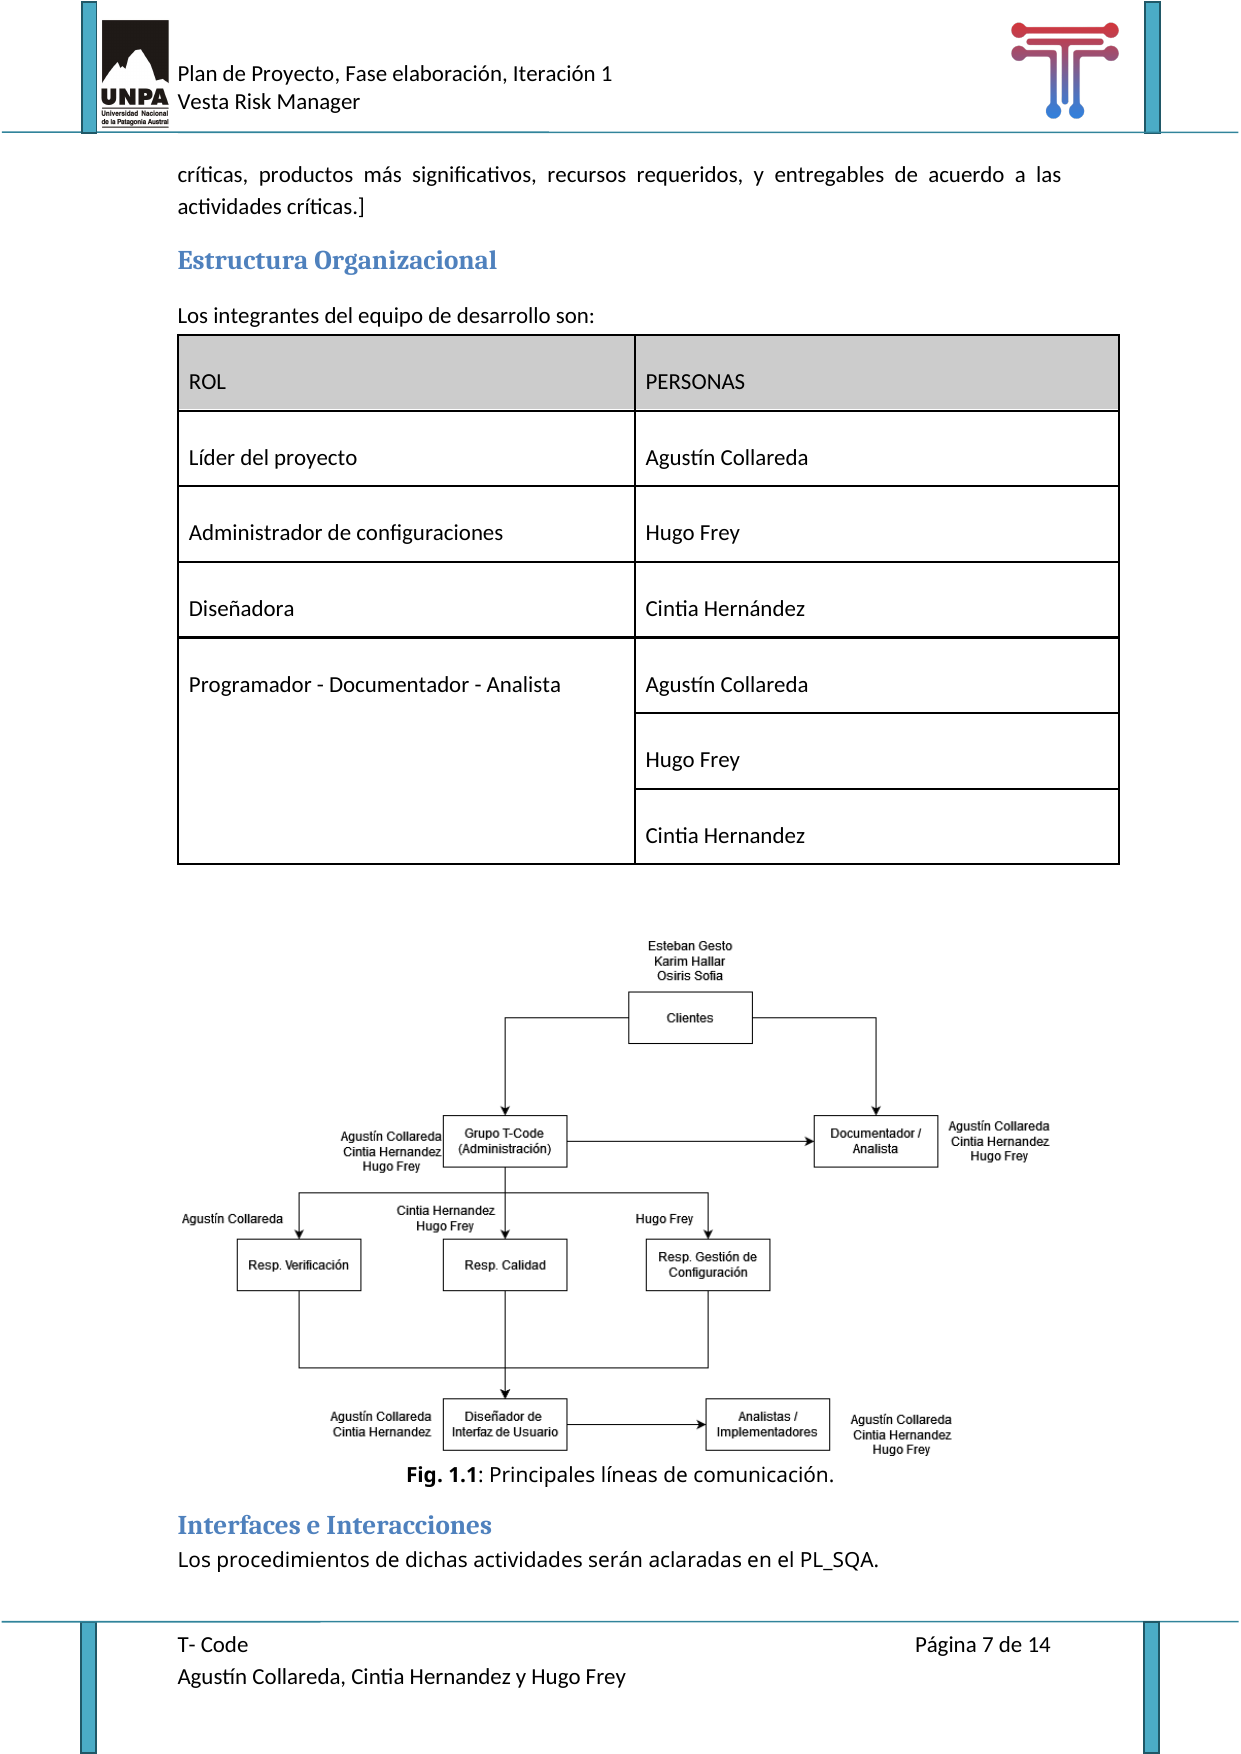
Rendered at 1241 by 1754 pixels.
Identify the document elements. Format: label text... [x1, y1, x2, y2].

text Fig. 1.1: Principales líneas de comunicación. [177, 1461, 1063, 1489]
table_header ROL [179, 336, 634, 409]
picture [100, 18, 170, 129]
table_cell Cintia Hernandez [636, 790, 1118, 863]
table_cell Administrador de configuraciones [179, 487, 634, 561]
table_cell Agustín Collareda [636, 412, 1118, 485]
text Estructura Organizacional [177, 245, 1063, 276]
text Los procedimientos de dichas actividades serán aclaradas en el PL_SQA. [177, 1546, 1063, 1574]
table_cell Programador - Documentador - Analista [179, 639, 634, 863]
table_cell Cintia Hernández [636, 563, 1118, 636]
table_cell Hugo Frey [636, 487, 1118, 561]
picture [1010, 19, 1120, 121]
table_cell Líder del proyecto [179, 412, 634, 485]
table_header PERSONAS [636, 336, 1118, 409]
text Los integrantes del equipo de desarrollo son: [177, 302, 1063, 330]
table_cell Diseñadora [179, 563, 634, 636]
table_cell Agustín Collareda [636, 639, 1118, 712]
text Interfaces e Interacciones [177, 1510, 1063, 1541]
picture [176, 939, 1061, 1457]
table_cell Hugo Frey [636, 714, 1118, 788]
